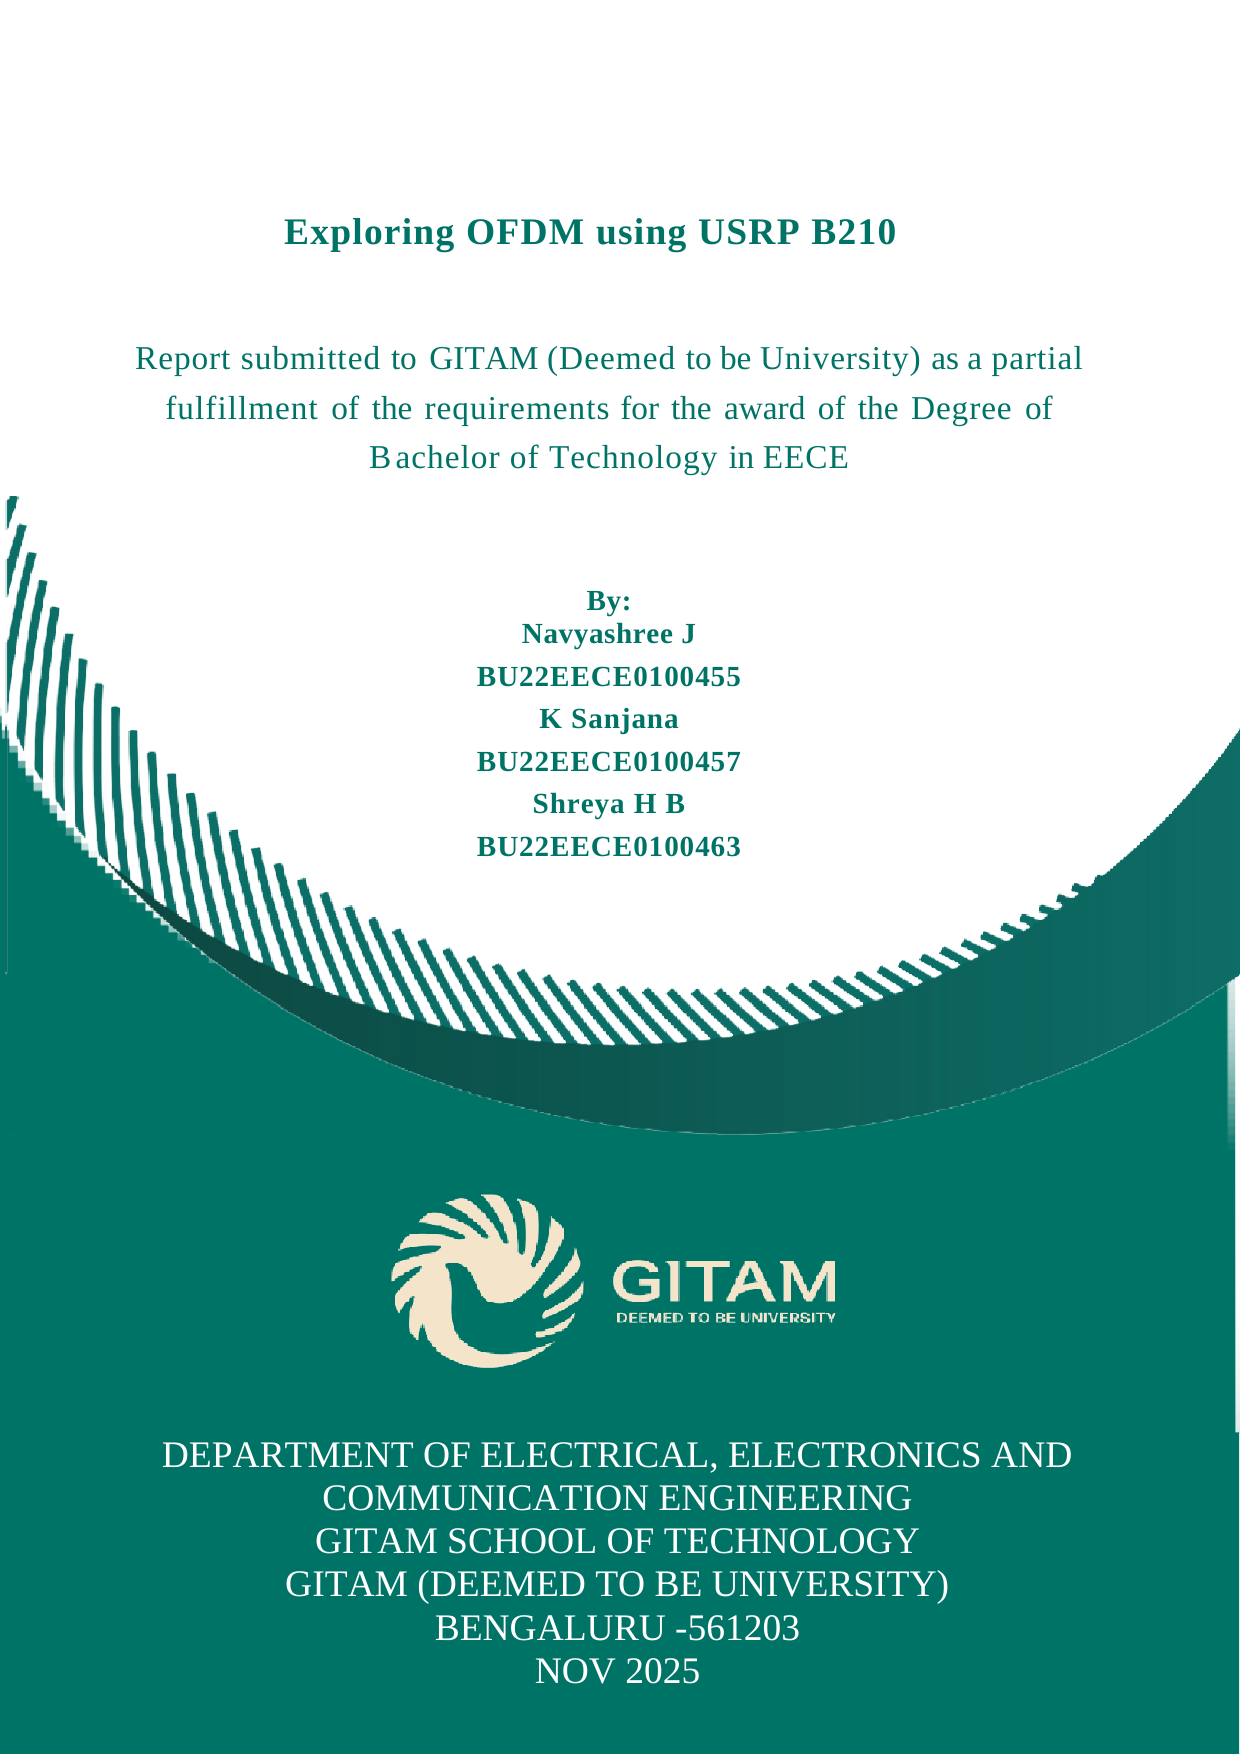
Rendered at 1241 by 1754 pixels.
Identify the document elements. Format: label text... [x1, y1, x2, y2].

text K Sanjana [103, 701, 1114, 735]
text Shreya H B [103, 786, 1114, 820]
text Navyashree J [103, 617, 1114, 650]
picture [0, 496, 1240, 1432]
text Report submitted to GITAM (Deemed to be University) as a partial fulfillment of the requirements for the award of the Degree of Bachelor of Technology in EECE [103, 338, 1114, 476]
text BU22EECE0100457 [103, 744, 1114, 777]
text BU22EECE0100463 [103, 829, 1114, 862]
text By: [103, 583, 1114, 617]
text BU22EECE0100455 [103, 659, 1114, 693]
text Exploring OFDM using USRP B210 [103, 209, 1042, 252]
